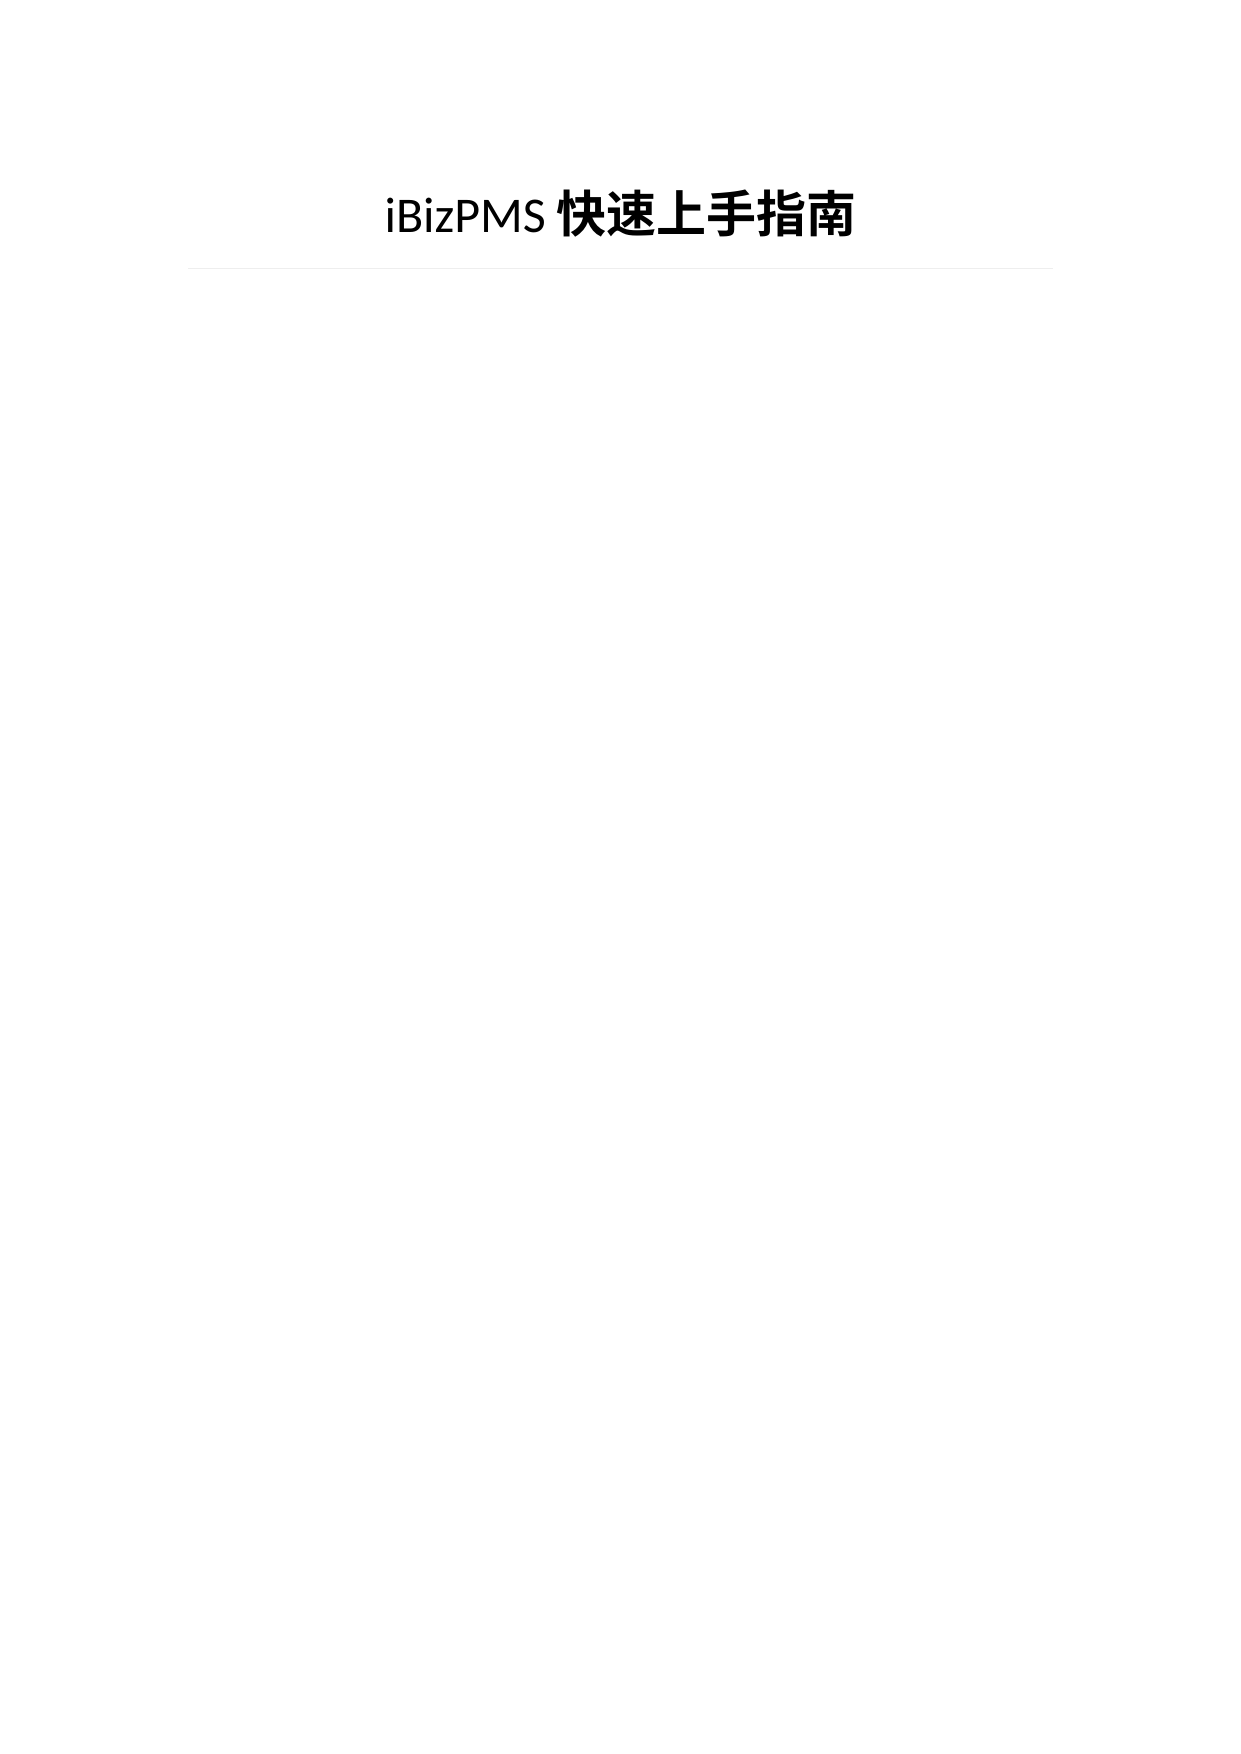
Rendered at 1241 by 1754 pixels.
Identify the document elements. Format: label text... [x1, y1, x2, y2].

text iBizPMS快速上手指南 [187, 162, 1053, 269]
